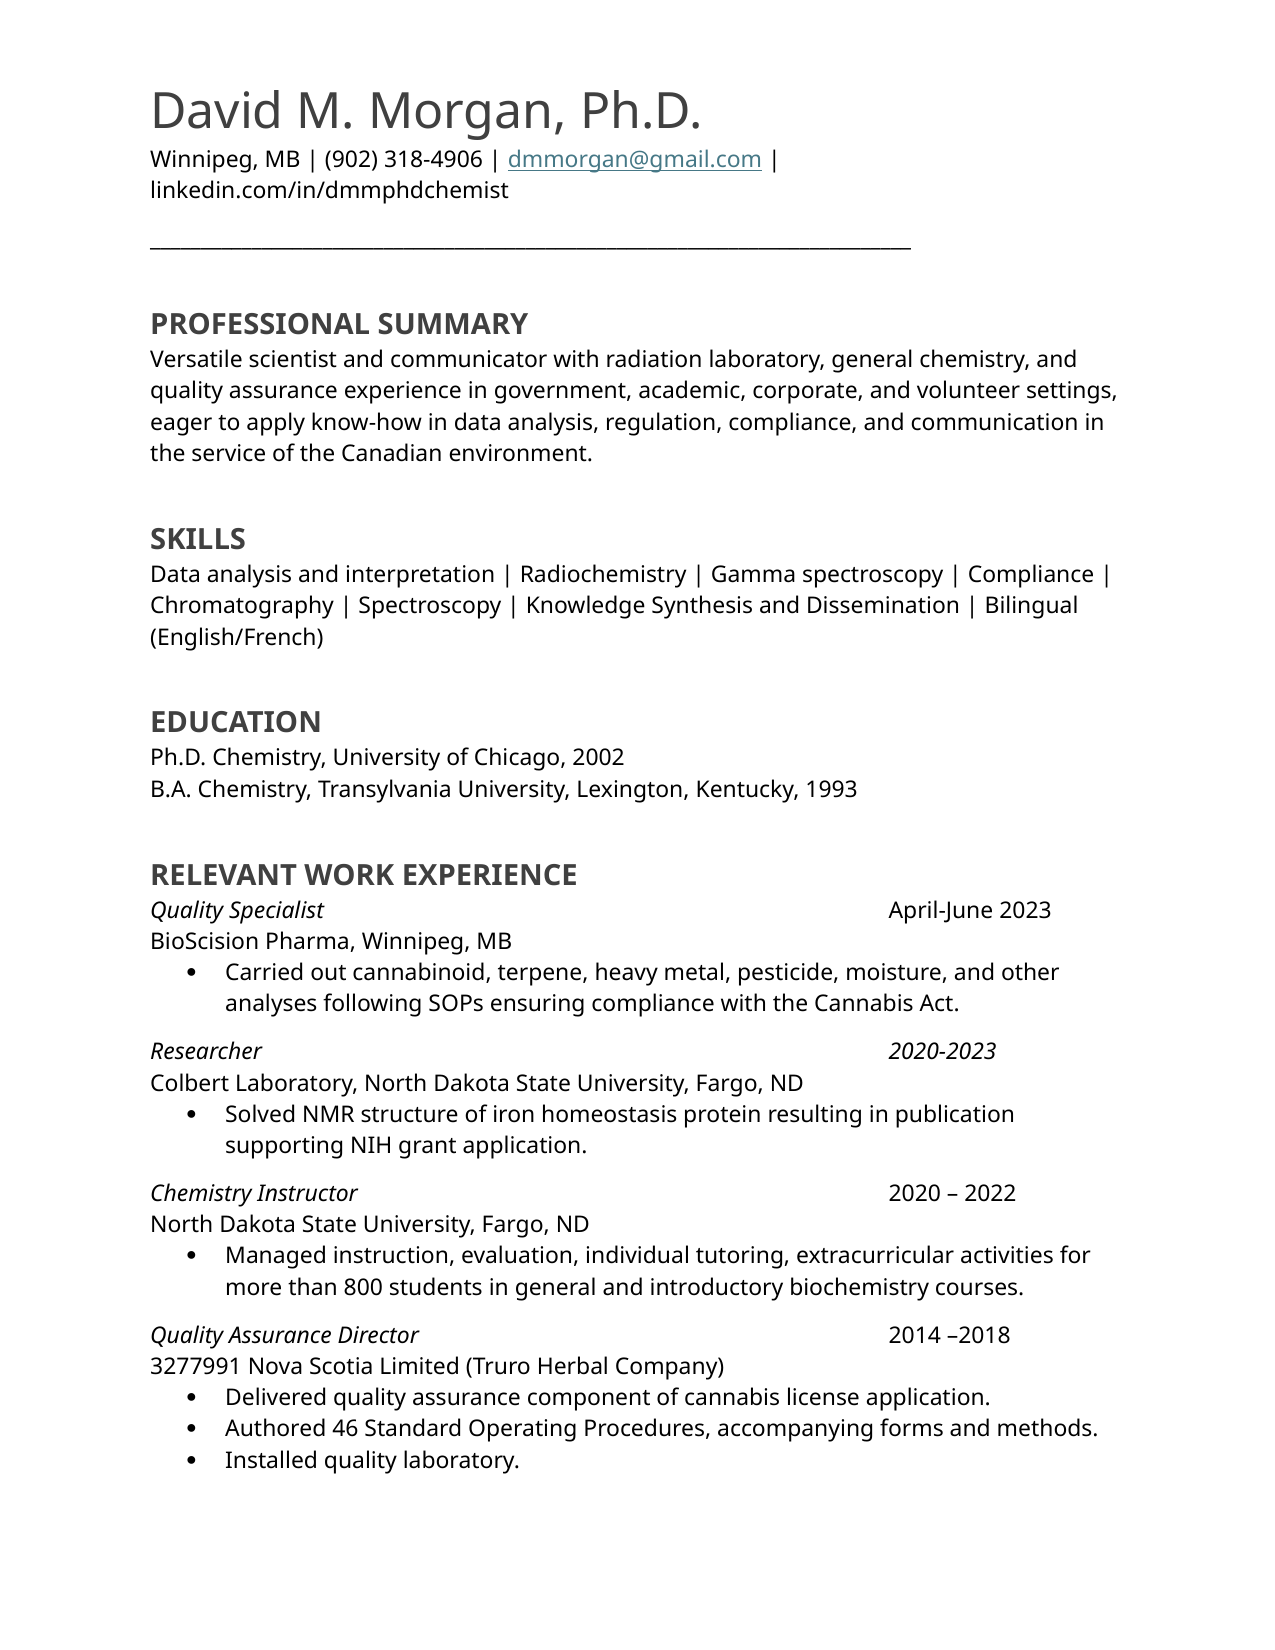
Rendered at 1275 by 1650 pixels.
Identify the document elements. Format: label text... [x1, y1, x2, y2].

text Data analysis and interpretation | Radiochemistry | Gamma spectroscopy | Compliance | Chromatography | Spectroscopy | Knowledge Synthesis and Dissemination | Bilingual (English/French) [150, 558, 1125, 652]
list Managed instruction, evaluation, individual tutoring, extracurricular activities for more than 800 students in general and introductory biochemistry courses. [187, 1239, 1125, 1302]
text B.A. Chemistry, Transylvania University, Lexington, Kentucky, 1993 [150, 773, 1125, 804]
list Installed quality laboratory. [187, 1443, 1125, 1475]
list Carried out cannabinoid, terpene, heavy metal, pesticide, moisture, and other analyses following SOPs ensuring compliance with the Cannabis Act. [187, 956, 1125, 1018]
text ___________________________________________________________________________ [150, 222, 1125, 253]
text Ph.D. Chemistry, University of Chicago, 2002 [150, 741, 1125, 773]
text Chemistry Instructor 2020 – 2022 [150, 1177, 1125, 1208]
subtitle Researcher 2020-2023 [150, 1035, 1125, 1066]
text Quality Specialist April-June 2023 [150, 893, 1125, 925]
text North Dakota State University, Fargo, ND [150, 1208, 1125, 1239]
text 3277991 Nova Scotia Limited (Truro Herbal Company) [150, 1350, 1125, 1381]
list Solved NMR structure of iron homeostasis protein resulting in publication supporting NIH grant application. [187, 1098, 1125, 1160]
subtitle David M. Morgan, Ph.D. [150, 75, 1125, 143]
list Authored 46 Standard Operating Procedures, accompanying forms and methods. [187, 1412, 1125, 1443]
text BioScision Pharma, Winnipeg, MB [150, 925, 1125, 956]
text Quality Assurance Director 2014 –2018 [150, 1318, 1125, 1350]
subtitle PROFESSIONAL SUMMARY [150, 303, 1125, 343]
text Colbert Laboratory, North Dakota State University, Fargo, ND [150, 1066, 1125, 1098]
subtitle RELEVANT WORK EXPERIENCE [150, 854, 1125, 893]
subtitle EDUCATION [150, 702, 1125, 741]
text Versatile scientist and communicator with radiation laboratory, general chemistry, and quality assurance experience in government, academic, corporate, and volunteer settings, eager to apply know-how in data analysis, regulation, compliance, and communication in the service of the Canadian environment. [150, 343, 1125, 468]
text Winnipeg, MB | (902) 318-4906 | dmmorgan@gmail.com | linkedin.com/in/dmmphdchemist [150, 143, 1125, 206]
list Delivered quality assurance component of cannabis license application. [187, 1381, 1125, 1412]
subtitle SKILLS [150, 518, 1125, 558]
